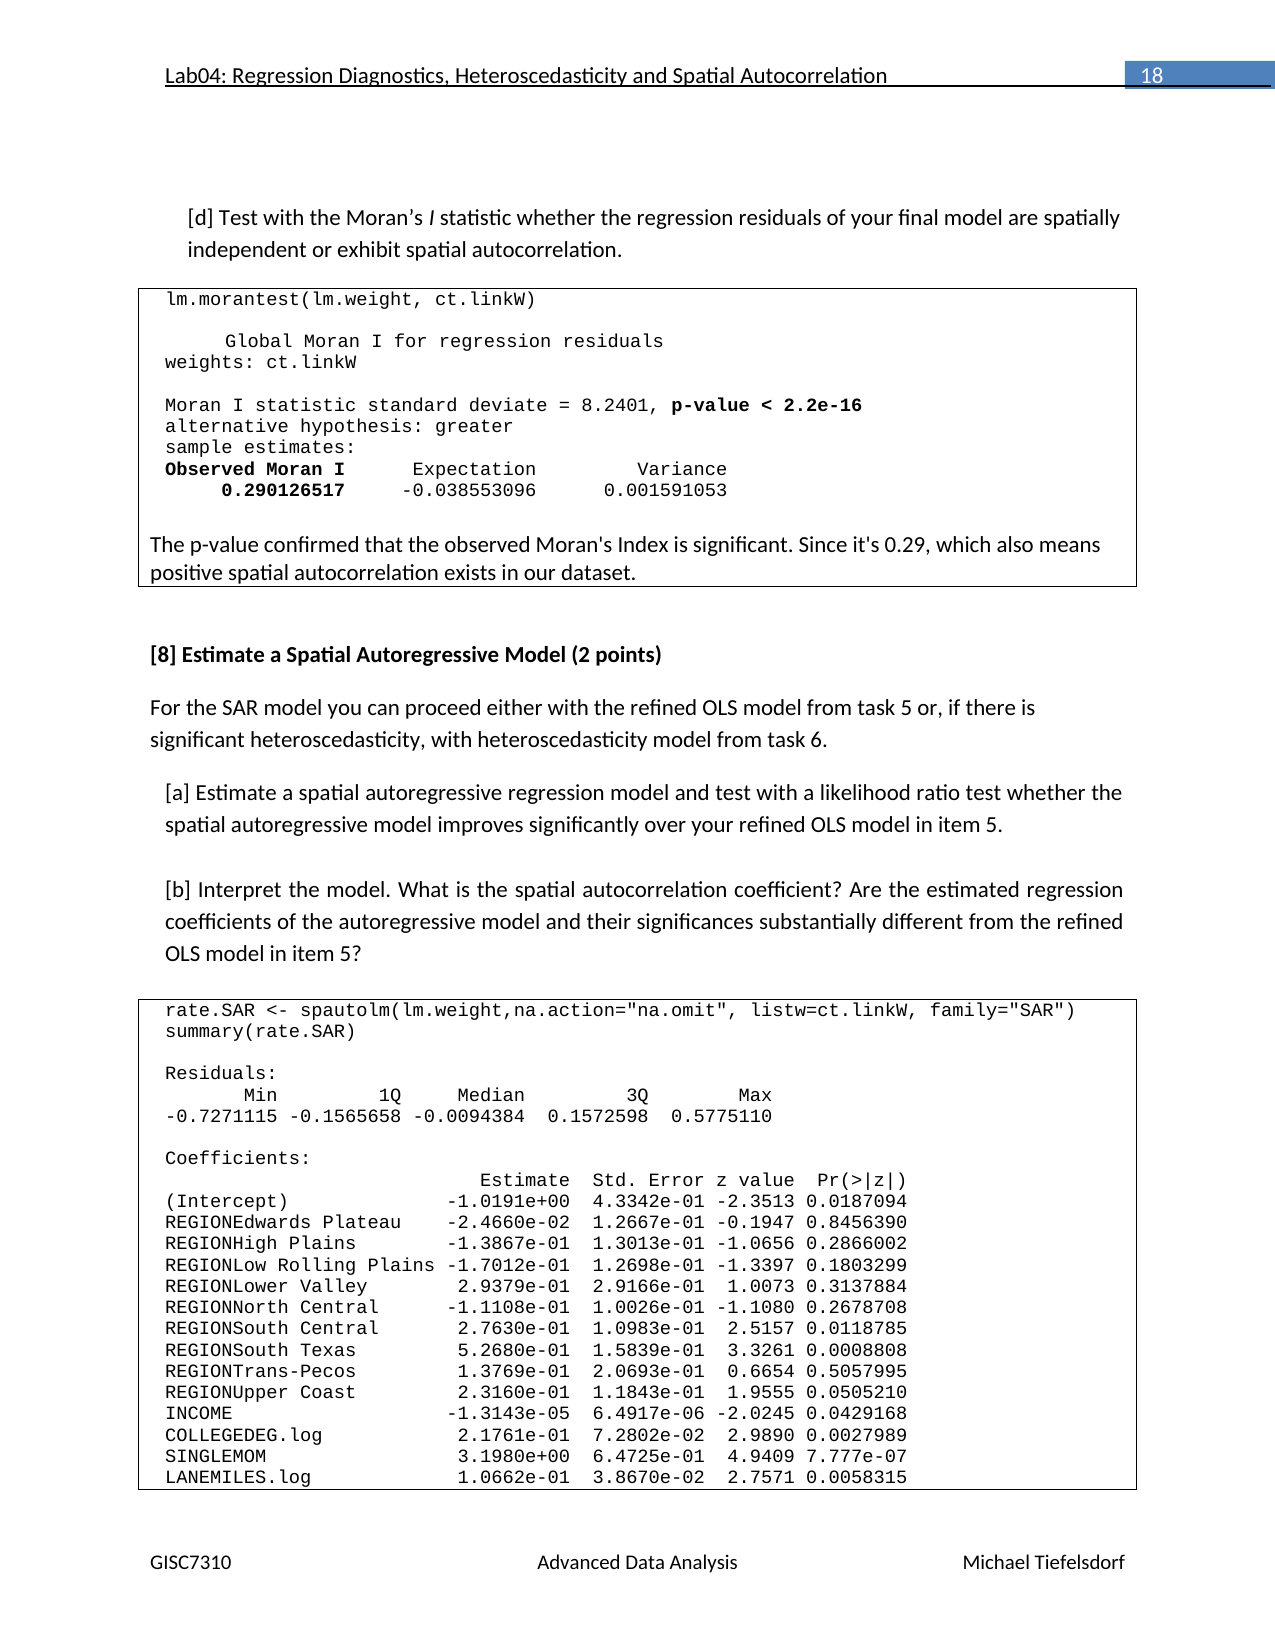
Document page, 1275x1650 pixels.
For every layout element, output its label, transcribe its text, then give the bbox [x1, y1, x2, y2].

text [8] Estimate a Spatial Autoregressive Model (2 points) [150, 640, 1125, 668]
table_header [139, 1000, 1136, 1489]
text [d] Test with the Moran’s I statistic whether the regression residuals of your final model are spatially independent or exhibit spatial autocorrelation. [187, 203, 1125, 263]
list [a] Estimate a spatial autoregressive regression model and test with a likelihood ratio test whether the spatial autoregressive model improves significantly over your refined OLS model in item 5. [165, 778, 1125, 838]
list [b] Interpret the model. What is the spatial autocorrelation coefficient? Are the estimated regression coefficients of the autoregressive model and their significances substantially different from the refined OLS model in item 5? [165, 875, 1125, 967]
text For the SAR model you can proceed either with the refined OLS model from task 5 or, if there is significant heteroscedasticity, with heteroscedasticity model from task 6. [150, 693, 1125, 753]
table_header lm.morantest(lm.weight, ct.linkW) Global Moran I for regression residuals weights: ct.linkW Moran I statistic standard deviate = 8.2401, p-value < 2.2e-16 alternative hypothesis: greater sample estimates: Observed Moran I Expectation Variance 0.290126517 -0.038553096 0.001591053 The p-value confirmed that the observed Moran's Index is significant. Since it's 0.29, which also means positive spatial autocorrelation exists in our dataset. [139, 289, 1136, 586]
